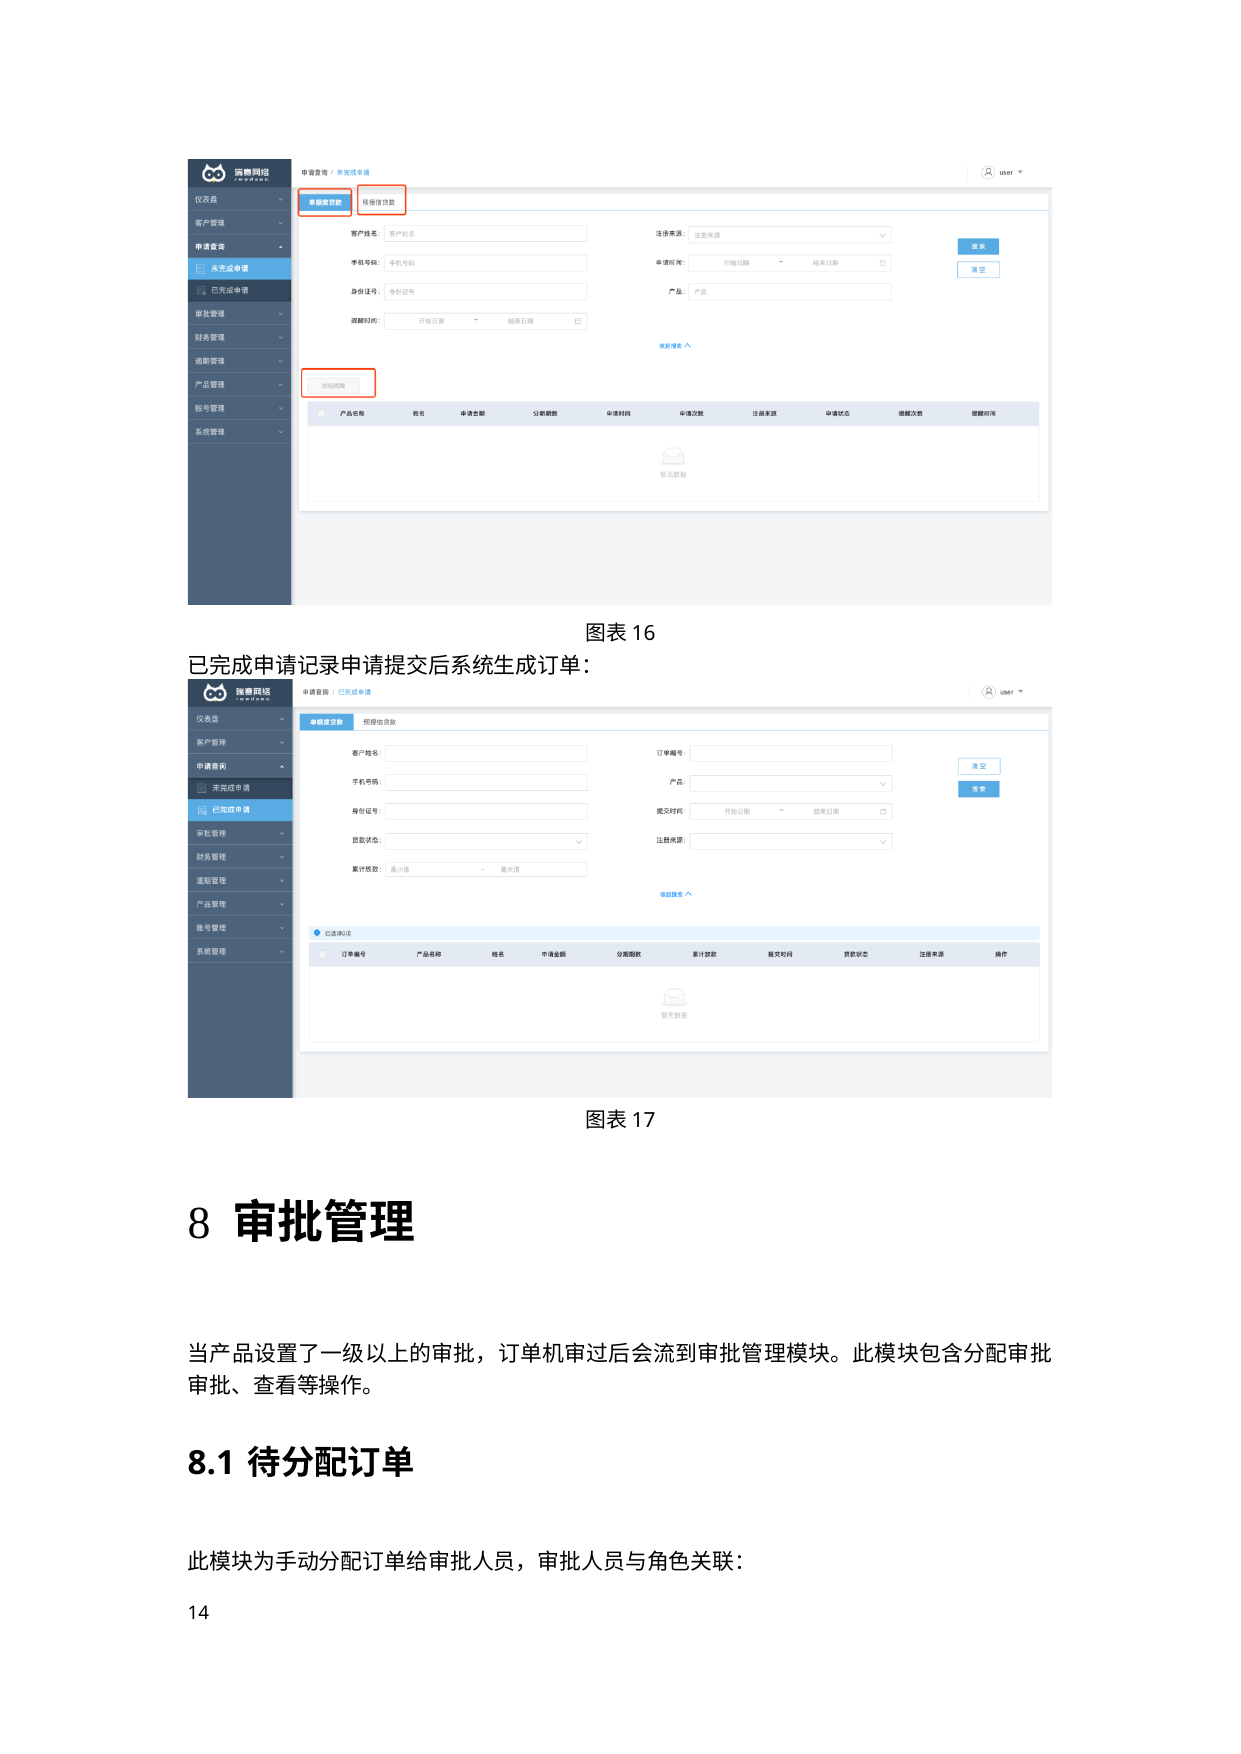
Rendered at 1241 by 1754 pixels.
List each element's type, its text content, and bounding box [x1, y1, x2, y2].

text 当产品设置了一级以上的审批，订单机审过后会流到审批管理模块。此模块包含分配审批、审批、查看等操作。 [187, 1335, 1053, 1400]
picture [187, 679, 1053, 1098]
picture [187, 159, 1053, 605]
subtitle 审批管理 [187, 1170, 1053, 1268]
text 此模块为手动分配订单给审批人员，审批人员与角色关联： [187, 1543, 1053, 1576]
subtitle 待分配订单 [187, 1427, 1053, 1492]
text 已完成申请记录申请提交后系统生成订单： [187, 647, 1053, 679]
